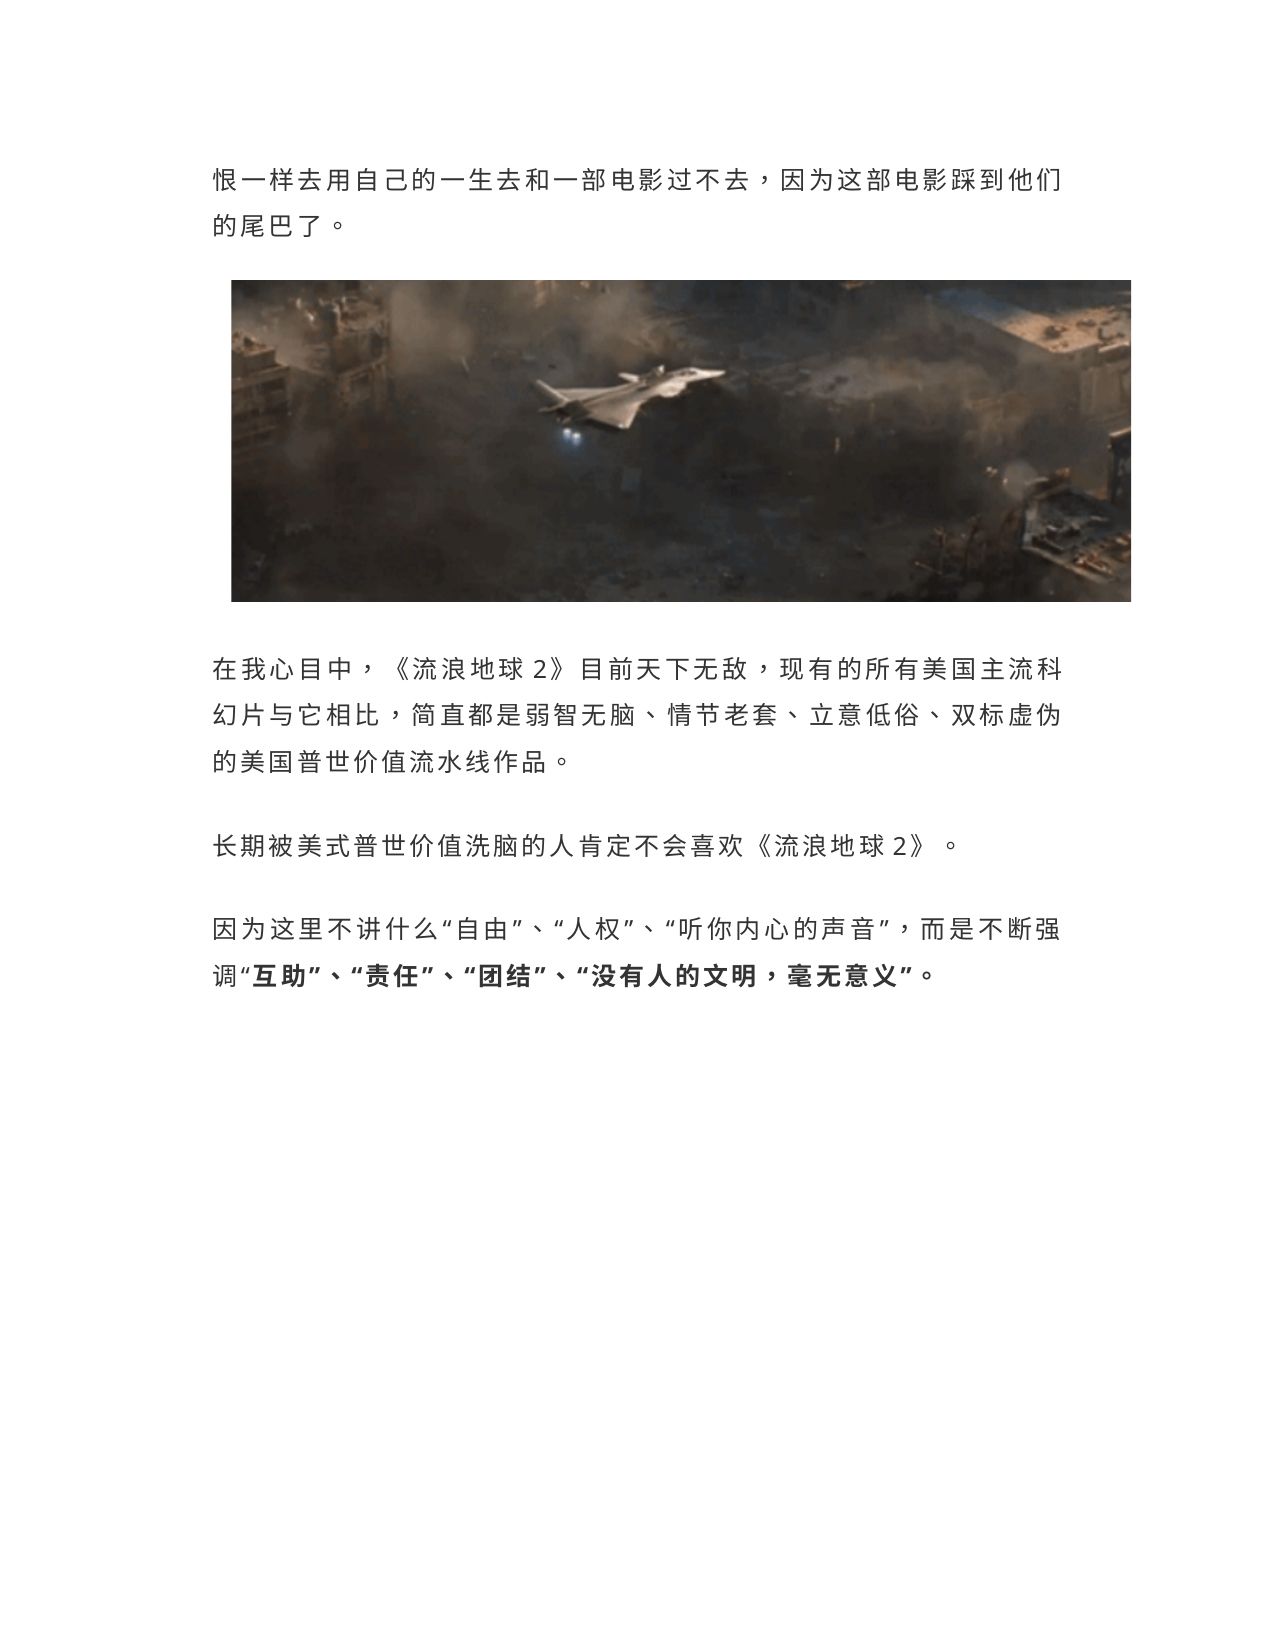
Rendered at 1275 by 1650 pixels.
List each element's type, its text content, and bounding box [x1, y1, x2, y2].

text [212, 150, 1062, 243]
text 长期被美式普世价值洗脑的人肯定不会喜欢《流浪地球2》。 [212, 816, 1062, 862]
picture [231, 280, 1132, 602]
text 在我心目中，《流浪地球2》目前天下无敌，现有的所有美国主流科幻片与它相比，简直都是弱智无脑、情节老套、立意低俗、双标虚伪的美国普世价值流水线作品。 [212, 639, 1062, 778]
text 因为这里不讲什么“自由”、“人权”、“听你内心的声音”，而是不断强调“互助”、“责任”、“团结”、“没有人的文明，毫无意义”。 [212, 900, 1062, 993]
